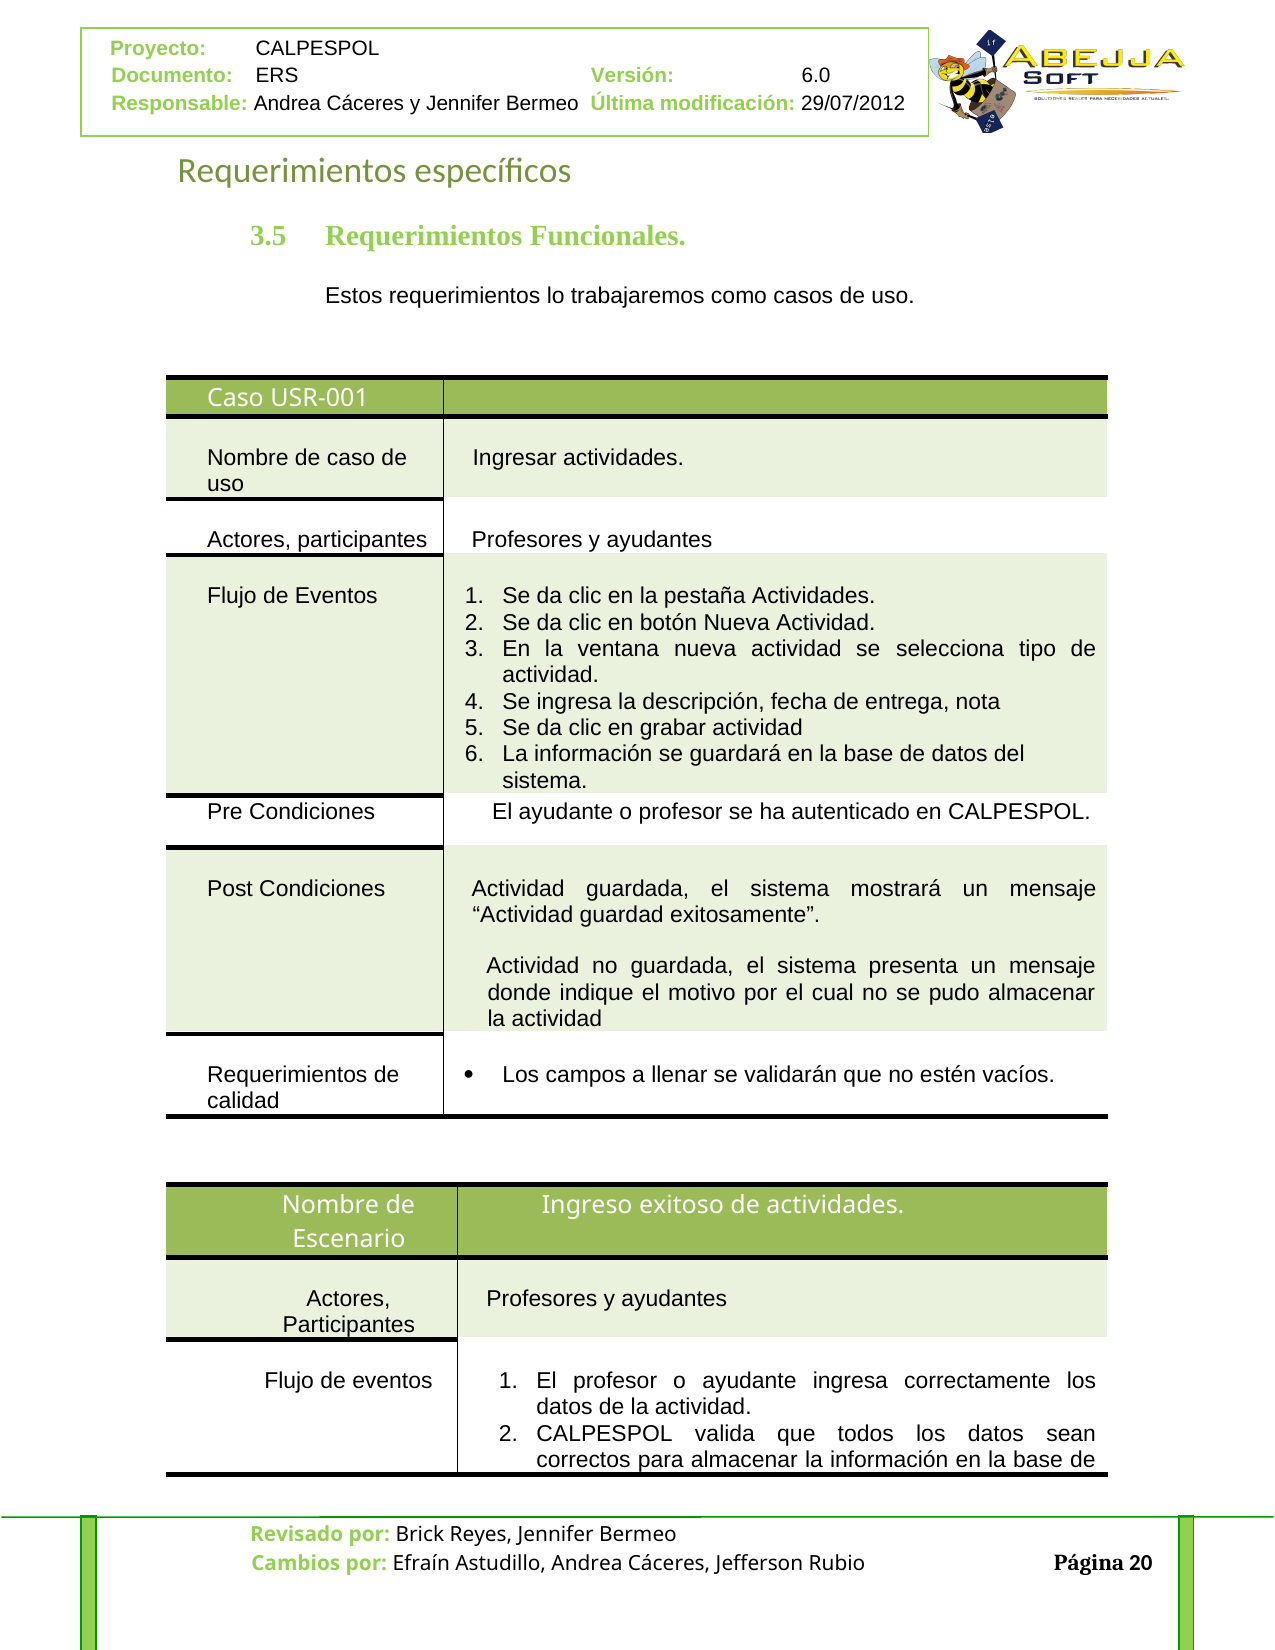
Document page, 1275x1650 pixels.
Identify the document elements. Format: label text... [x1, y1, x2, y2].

table_cell Actividad guardada, el sistema mostrará un mensaje “Actividad guardad exitosamente”. Actividad no guardada, el sistema presenta un mensaje donde indique el motivo por el cual no se pudo almacenar la actividad [444, 845, 1107, 1031]
table_cell Actores, participantes [166, 501, 443, 553]
table_header Ingreso exitoso de actividades. [458, 1187, 1107, 1255]
table_cell Se da clic en la pestaña Actividades. Se da clic en botón Nueva Actividad. En la ventana nueva actividad se selecciona tipo de actividad. Se ingresa la descripción, fecha de entrega, nota Se da clic en grabar actividad La información se guardará en la base de datos del sistema. [444, 553, 1107, 793]
table_cell Profesores y ayudantes [458, 1260, 1107, 1337]
table_cell Pre Condiciones [166, 798, 443, 845]
table_header [444, 380, 1107, 414]
table_cell Nombre de caso de uso [166, 419, 443, 497]
table_cell El ayudante o profesor se ha autenticado en CALPESPOL. [444, 793, 1107, 845]
table_cell Flujo de Eventos [166, 557, 443, 793]
table_cell Post Condiciones [166, 850, 443, 1031]
table_cell Actores, Participantes [166, 1260, 457, 1337]
table_cell Flujo de eventos [166, 1342, 457, 1472]
table_cell Profesores y ayudantes [444, 497, 1107, 553]
table_header Nombre de Escenario [166, 1187, 457, 1255]
text Requerimientos específicos [177, 148, 1098, 191]
picture [929, 29, 1185, 133]
table_header Caso USR-001 [166, 380, 443, 414]
table_cell Requerimientos de calidad [166, 1036, 443, 1114]
subtitle 3.5 Requerimientos Funcionales. [250, 218, 1098, 252]
text Estos requerimientos lo trabajaremos como casos de uso. [325, 282, 1098, 308]
table_cell Ingresar actividades. [444, 419, 1107, 497]
table_cell Los campos a llenar se validarán que no estén vacíos. [444, 1031, 1107, 1114]
